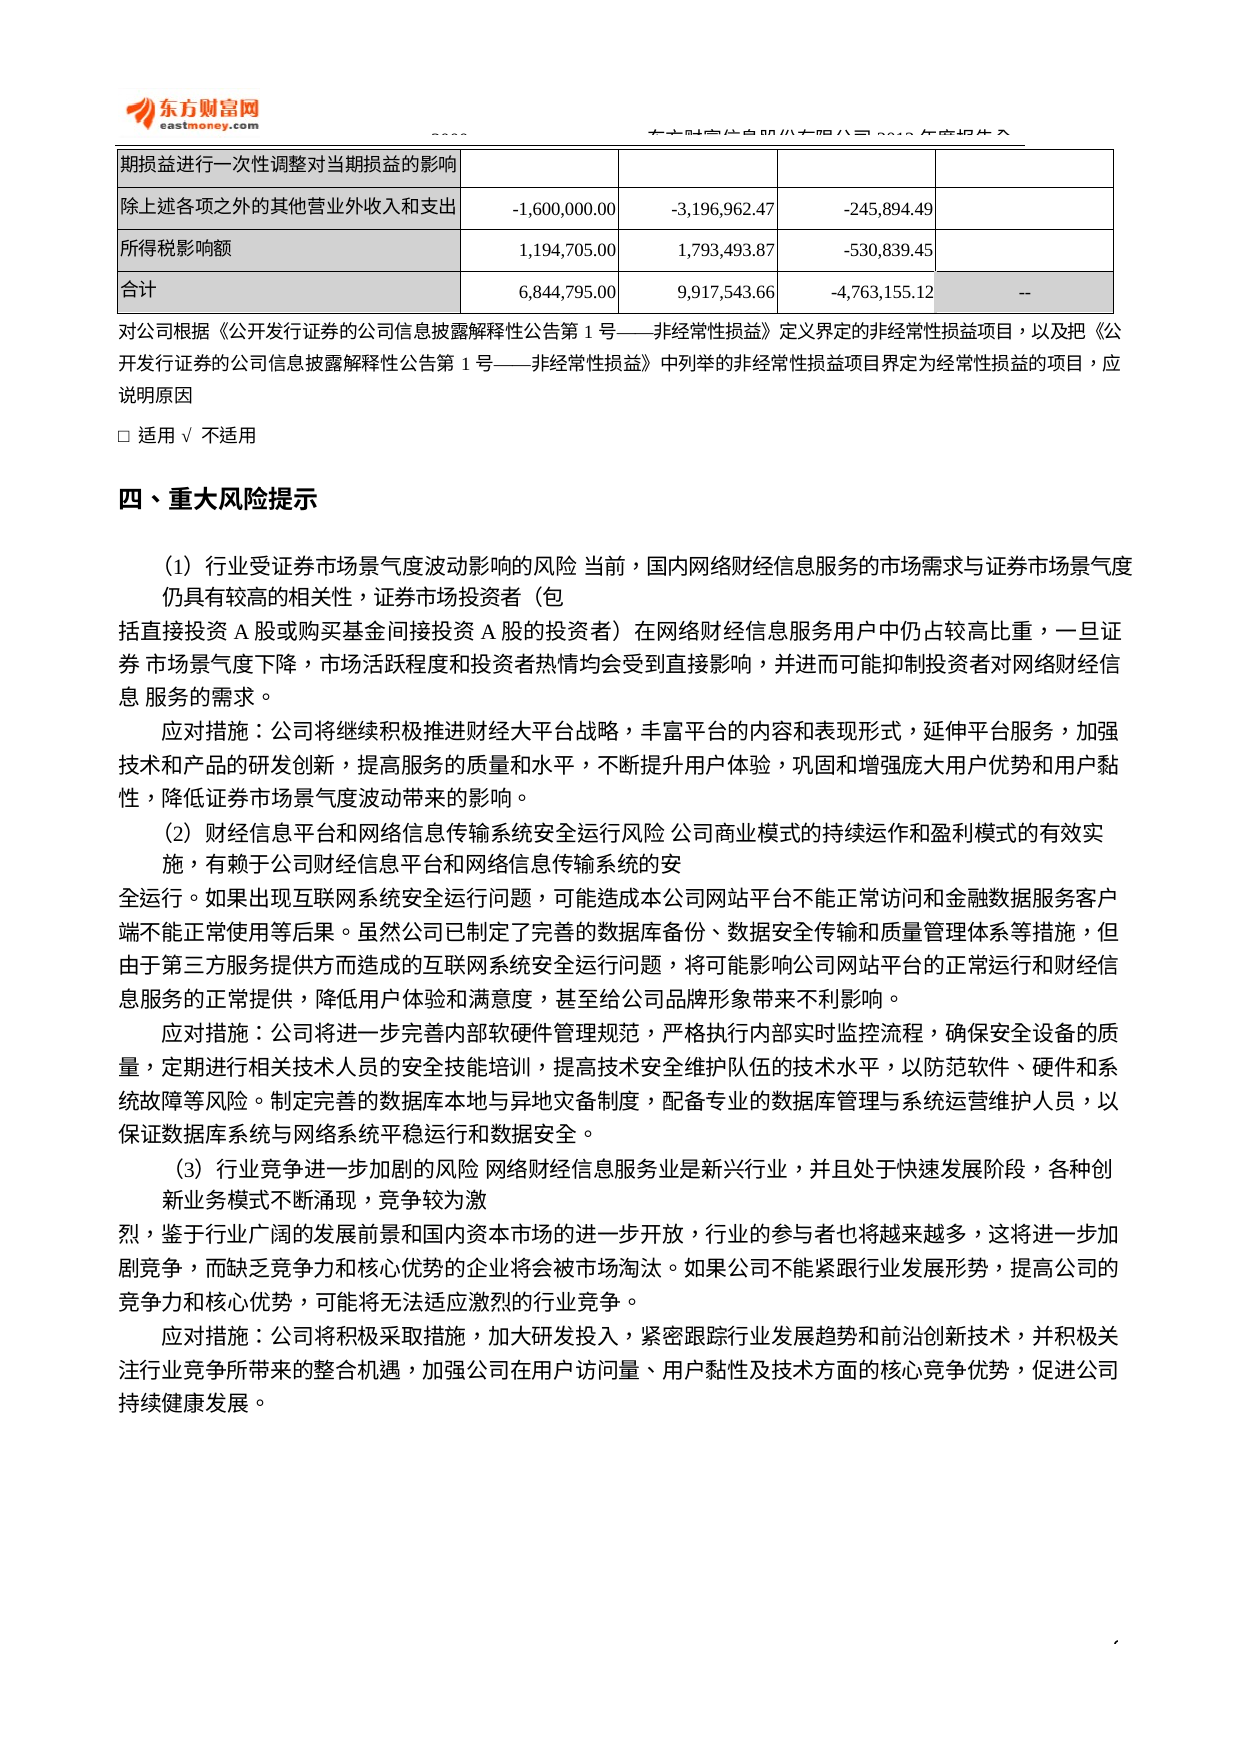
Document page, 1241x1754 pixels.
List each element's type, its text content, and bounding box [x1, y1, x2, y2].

table_header [936, 150, 1113, 187]
table_header [778, 150, 935, 187]
table_cell 6,844,795.00 [461, 272, 618, 312]
text （2）财经信息平台和网络信息传输系统安全运行风险 公司商业模式的持续运作和盈利模式的有效实施，有赖于公司财经信息平台和网络信息传输系统的安 [151, 818, 1134, 879]
table_cell 合计 [118, 272, 460, 312]
table_cell 所得税影响额 [118, 230, 460, 271]
text 烈，鉴于行业广阔的发展前景和国内资本市场的进一步开放，行业的参与者也将越来越多，这将进一步加 剧竞争，而缺乏竞争力和核心优势的企业将会被市场淘汰。如果公司不能紧跟行业发展形势，提高公司的 竞争力和核心优势，可能将无法适应激烈的行业竞争。 [118, 1219, 1123, 1316]
text □ 适用 √ 不适用 [118, 422, 1134, 447]
table_cell -4,763,155.12 [778, 272, 934, 312]
table_cell -1,600,000.00 [461, 188, 618, 229]
table_cell -245,894.49 [778, 188, 935, 229]
subtitle 四、重大风险提示 [118, 481, 1134, 516]
table_cell [936, 188, 1113, 229]
table_header [619, 150, 777, 187]
text 开发行证券的公司信息披露解释性公告第 1 号——非经常性损益》中列举的非经常性损益项目界定为经常性损益的项目，应 说明原因 [118, 351, 1122, 408]
text 应对措施：公司将进一步完善内部软硬件管理规范，严格执行内部实时监控流程，确保安全设备的质 量，定期进行相关技术人员的安全技能培训，提高技术安全维护队伍的技术水平，以防范软件、硬件和系 统故障等风险。制定完善的数据库本地与异地灾备制度，配备专业的数据库管理与系统运营维护人员，以 保证数据库系统与网络系统平稳运行和数据安全。 [118, 1018, 1123, 1149]
table_cell [936, 230, 1113, 271]
table_cell 1,194,705.00 [461, 230, 618, 271]
table_cell -3,196,962.47 [619, 188, 777, 229]
picture [118, 88, 260, 138]
text （1）行业受证券市场景气度波动影响的风险 当前，国内网络财经信息服务的市场需求与证券市场景气度仍具有较高的相关性，证券市场投资者（包 [151, 551, 1134, 612]
table_header [461, 150, 618, 187]
table_cell 9,917,543.66 [619, 272, 777, 312]
table_cell -530,839.45 [778, 230, 935, 271]
table_cell 除上述各项之外的其他营业外收入和支出 [118, 188, 460, 229]
text 全运行。如果出现互联网系统安全运行问题，可能造成本公司网站平台不能正常访问和金融数据服务客户 端不能正常使用等后果。虽然公司已制定了完善的数据库备份、数据安全传输和质量管理体系等措施，但 由于第三方服务提供方而造成的互联网系统安全运行问题，将可能影响公司网站平台的正常运行和财经信 息服务的正常提供，降低用户体验和满意度，甚至给公司品牌形象带来不利影响。 [118, 883, 1123, 1014]
text 应对措施：公司将继续积极推进财经大平台战略，丰富平台的内容和表现形式，延伸平台服务，加强 技术和产品的研发创新，提高服务的质量和水平，不断提升用户体验，巩固和增强庞大用户优势和用户黏 性，降低证券市场景气度波动带来的影响。 [118, 716, 1123, 813]
text 应对措施：公司将积极采取措施，加大研发投入，紧密跟踪行业发展趋势和前沿创新技术，并积极关 注行业竞争所带来的整合机遇，加强公司在用户访问量、用户黏性及技术方面的核心竞争优势，促进公司 持续健康发展。 [118, 1321, 1123, 1418]
text （3）行业竞争进一步加剧的风险 网络财经信息服务业是新兴行业，并且处于快速发展阶段，各种创新业务模式不断涌现，竞争较为激 [162, 1154, 1134, 1215]
table_cell 1,793,493.87 [619, 230, 777, 271]
text 括直接投资A股或购买基金间接投资A股的投资者）在网络财经信息服务用户中仍占较高比重，一旦证券 市场景气度下降，市场活跃程度和投资者热情均会受到直接影响，并进而可能抑制投资者对网络财经信息 服务的需求。 [118, 616, 1123, 711]
table_cell -- [937, 272, 1113, 312]
text 对公司根据《公开发行证券的公司信息披露解释性公告第 1 号——非经常性损益》定义界定的非经常性损益项目，以及把《公 [118, 318, 1134, 344]
table_header 期损益进行一次性调整对当期损益的影响 [118, 150, 460, 187]
